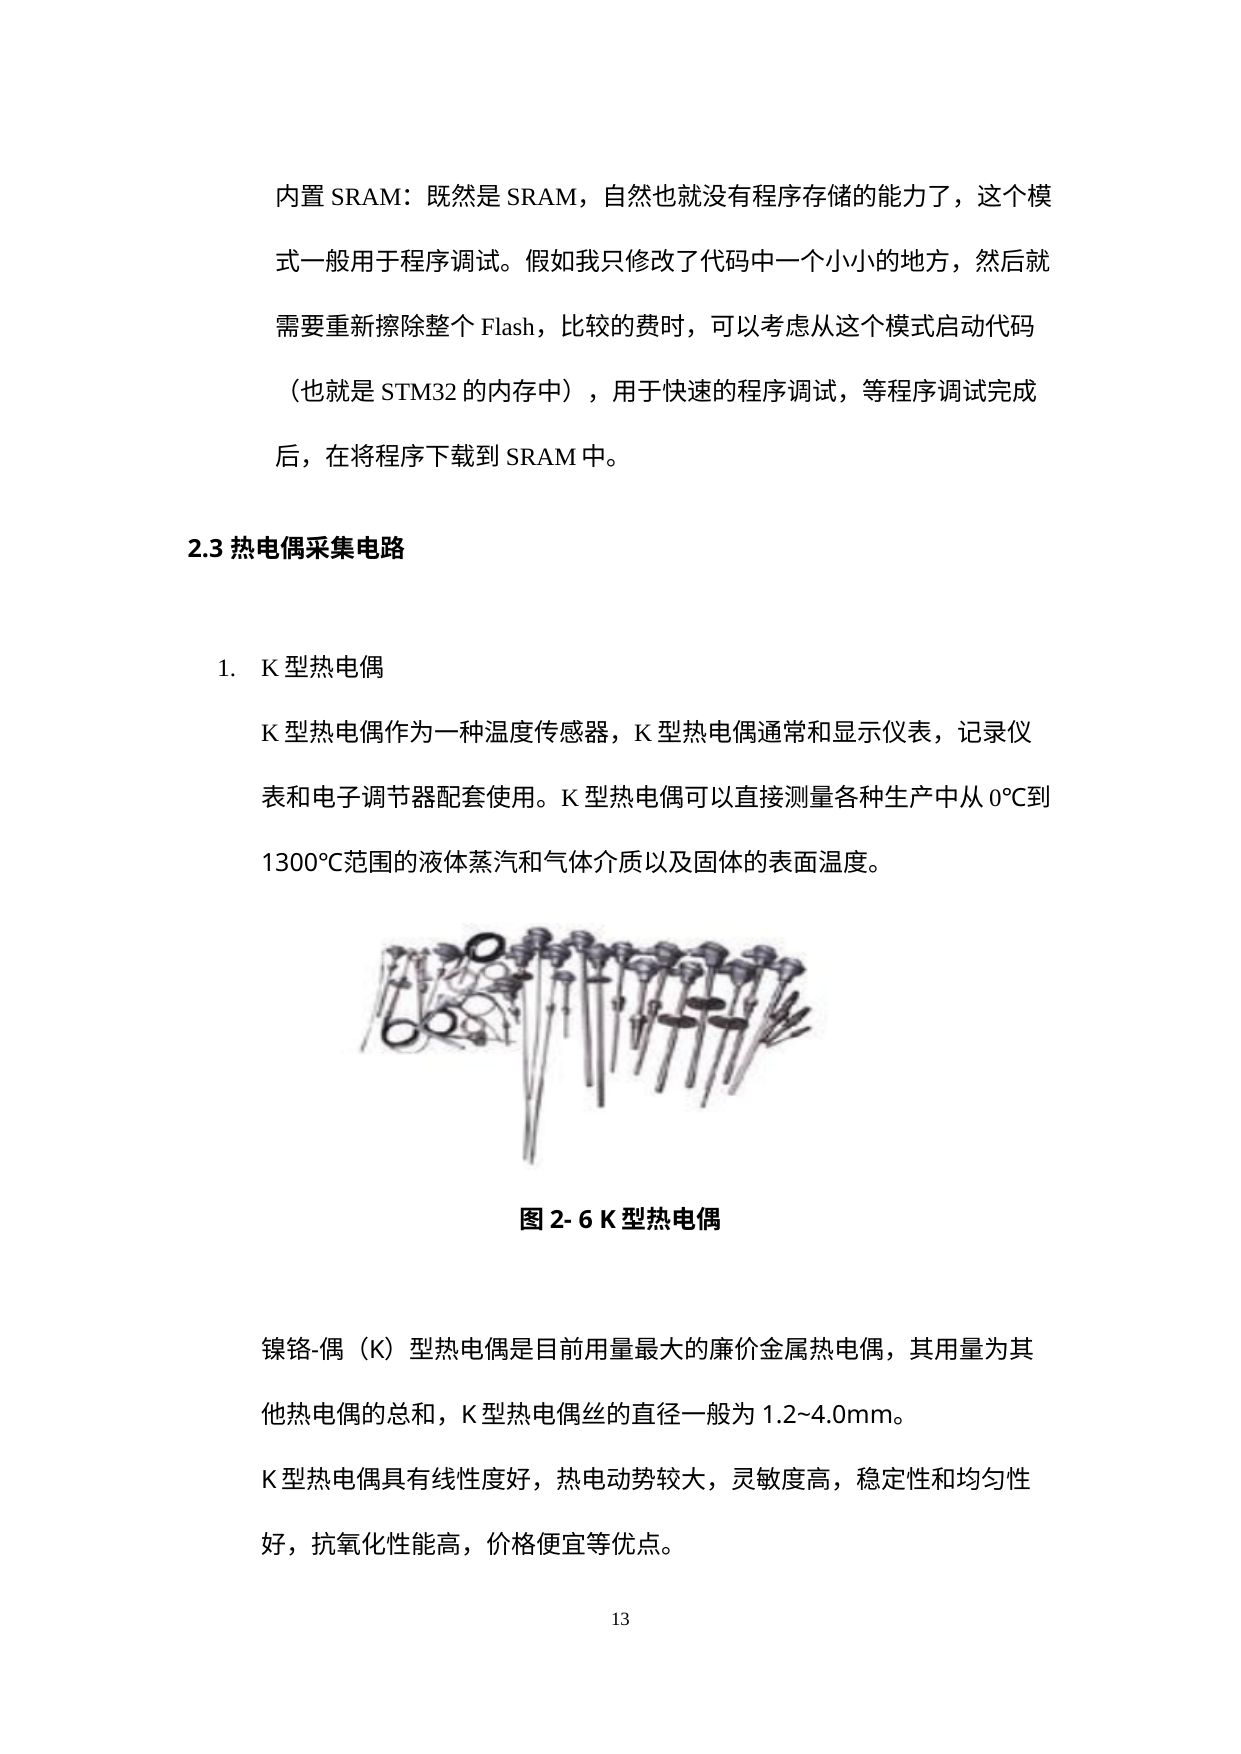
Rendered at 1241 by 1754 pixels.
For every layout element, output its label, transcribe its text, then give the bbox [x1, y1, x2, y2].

subtitle 2.3 热电偶采集电路 [187, 514, 1053, 579]
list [232, 162, 1053, 487]
list 镍铬-偶（K）型热电偶是目前用量最大的廉价金属热电偶，其用量为其他热电偶的总和，K型热电偶丝的直径一般为1.2~4.0mm。 K型热电偶具有线性度好，热电动势较大，灵敏度高，稳定性和均匀性好，抗氧化性能高，价格便宜等优点。 [261, 1250, 1053, 1575]
text 图2- 6 K型热电偶 [187, 1185, 1053, 1250]
picture [260, 892, 900, 1179]
